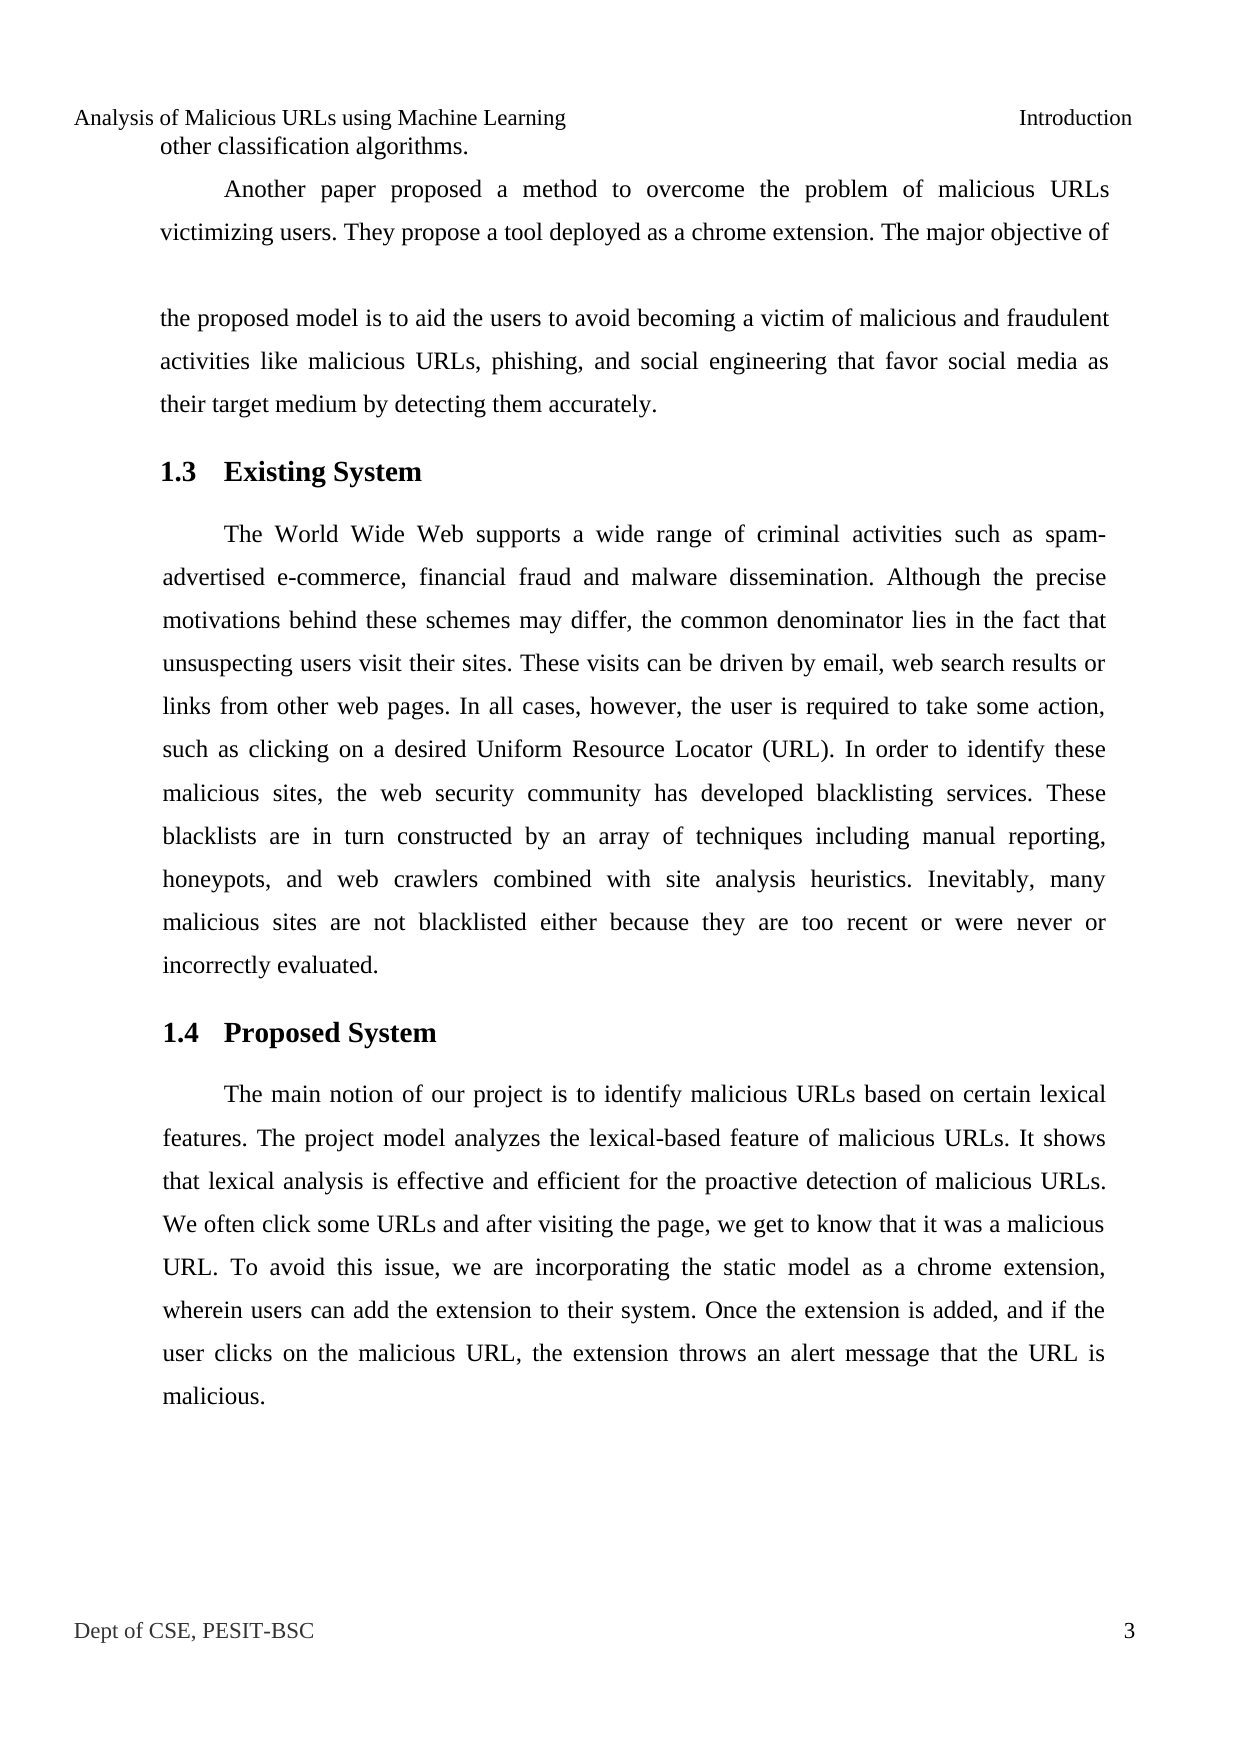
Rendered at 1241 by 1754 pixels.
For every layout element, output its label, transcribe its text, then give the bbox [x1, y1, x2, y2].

subtitle 1.3 Existing System [160, 454, 1110, 488]
text The main notion of our project is to identify malicious URLs based on certain lexical features. The project model analyzes the lexical-based feature of malicious URLs. It shows that lexical analysis is effective and efficient for the proactive detection of malicious URLs. We often click some URLs and after visiting the page, we get to know that it was a malicious URL. To avoid this issue, we are incorporating the static model as a chrome extension, wherein users can add the extension to their system. Once the extension is added, and if the user clicks on the malicious URL, the extension throws an alert message that the URL is malicious. [162, 1079, 1107, 1410]
text the proposed model is to aid the users to avoid becoming a victim of malicious and fraudulent activities like malicious URLs, phishing, and social engineering that favor social media as their target medium by detecting them accurately. [160, 303, 1110, 418]
text The World Wide Web supports a wide range of criminal activities such as spam-advertised e-commerce, financial fraud and malware dissemination. Although the precise motivations behind these schemes may differ, the common denominator lies in the fact that unsuspecting users visit their sites. These visits can be driven by email, web search results or links from other web pages. In all cases, however, the user is required to take some action, such as clicking on a desired Uniform Resource Locator (URL). In order to identify these malicious sites, the web security community has developed blacklisting services. These blacklists are in turn constructed by an array of techniques including manual reporting, honeypots, and web crawlers combined with site analysis heuristics. Inevitably, many malicious sites are not blacklisted either because they are too recent or were never or incorrectly evaluated. [162, 519, 1107, 979]
subtitle 1.4 Proposed System [162, 1015, 1107, 1048]
text Another paper proposed a method to overcome the problem of malicious URLs victimizing users. They propose a tool deployed as a chrome extension. The major objective of [160, 174, 1110, 246]
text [160, 131, 1110, 159]
